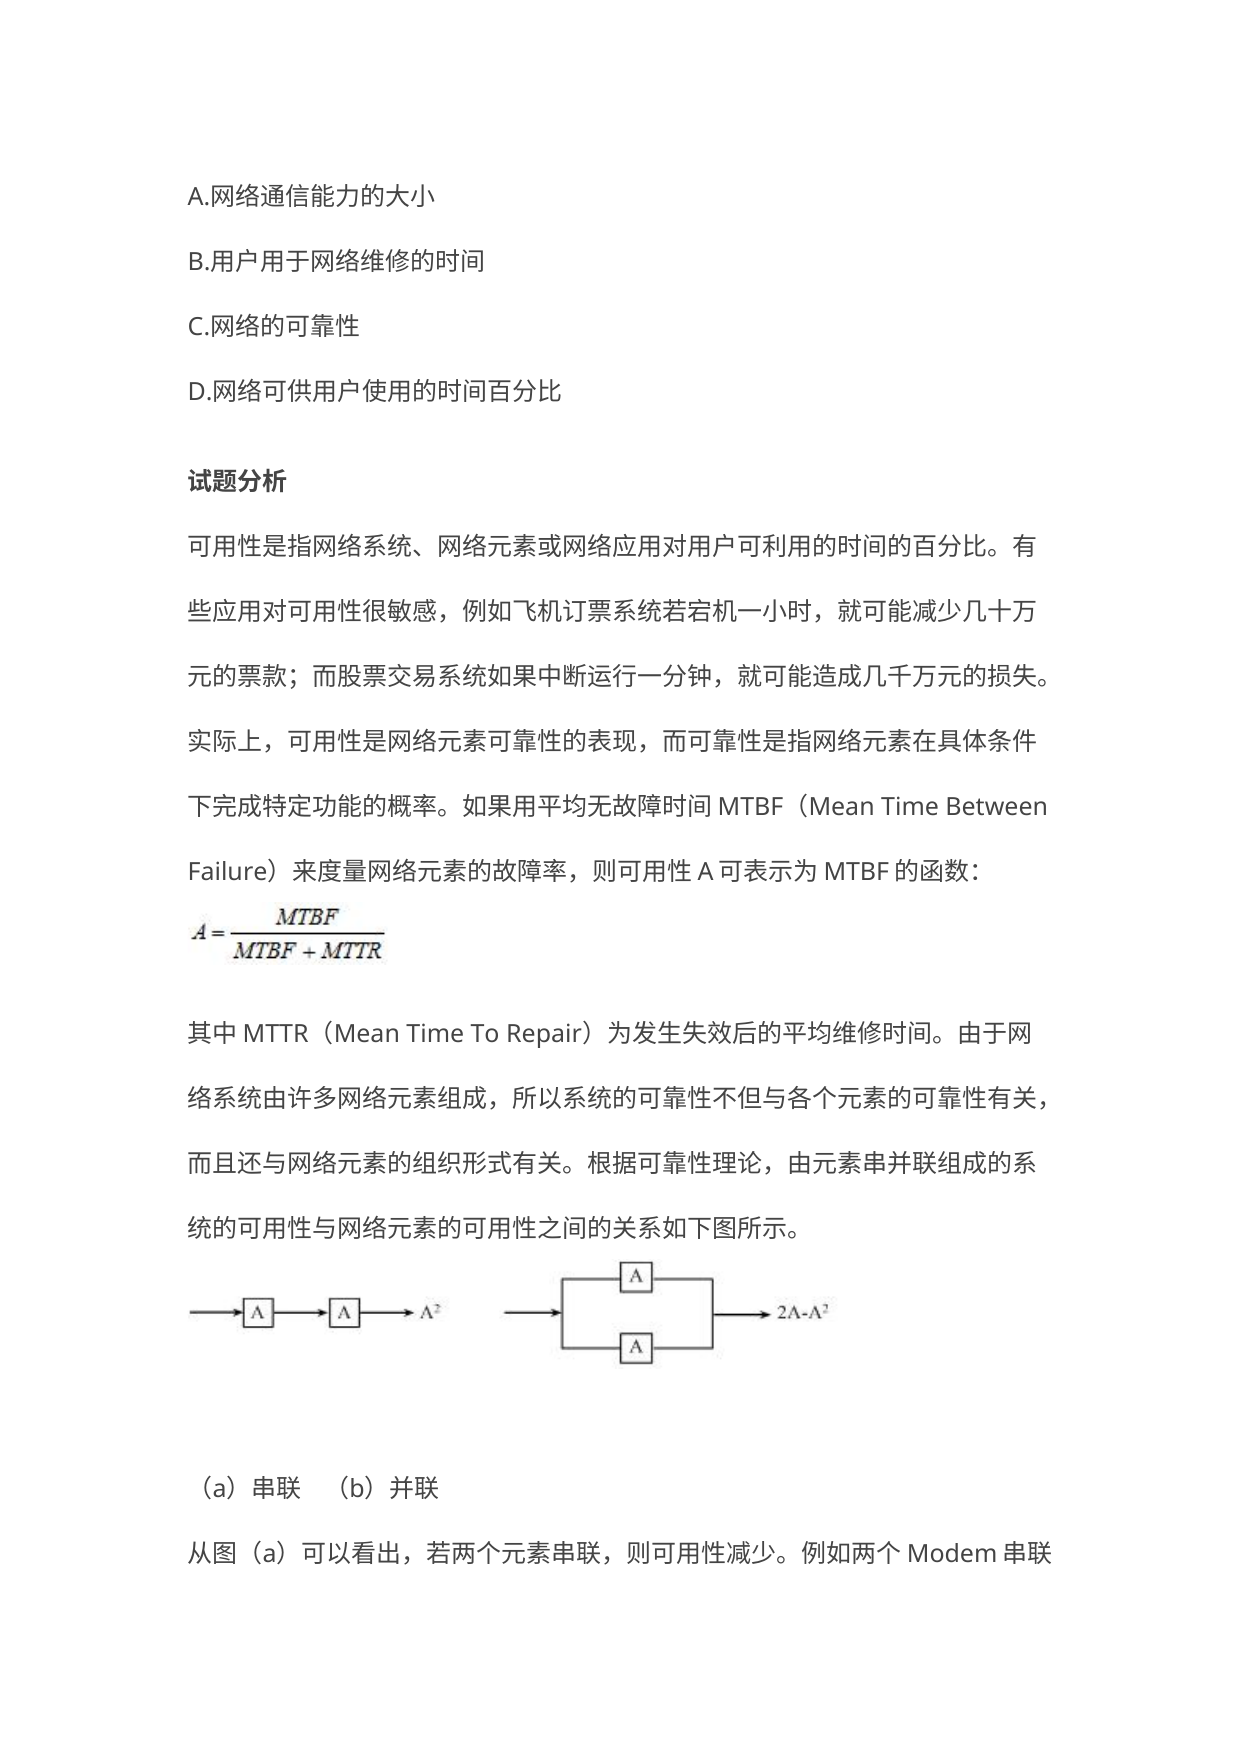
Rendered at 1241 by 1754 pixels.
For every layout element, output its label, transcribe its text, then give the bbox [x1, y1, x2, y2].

picture [187, 902, 390, 965]
text 可用性是指网络系统、网络元素或网络应用对用户可利用的时间的百分比。有些应用对可用性很敏感，例如飞机订票系统若宕机一小时，就可能减少几十万元的票款；而股票交易系统如果中断运行一分钟，就可能造成几千万元的损失。实际上，可用性是网络元素可靠性的表现，而可靠性是指网络元素在具体条件下完成特定功能的概率。如果用平均无故障时间MTBF（Mean Time Between Failure）来度量网络元素的故障率，则可用性A可表示为MTBF的函数： 其中MTTR（Mean Time To Repair）为发生失效后的平均维修时间。由于网络系统由许多网络元素组成，所以系统的可靠性不但与各个元素的可靠性有关，而且还与网络元素的组织形式有关。根据可靠性理论，由元素串并联组成的系统的可用性与网络元素的可用性之间的关系如下图所示。 [187, 512, 1053, 1259]
text A.网络通信能力的大小 B.用户用于网络维修的时间 C.网络的可靠性 D.网络可供用户使用的时间百分比 [187, 162, 1053, 422]
text 试题分析 [187, 447, 1053, 512]
picture [187, 1259, 853, 1369]
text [187, 1259, 1053, 1584]
